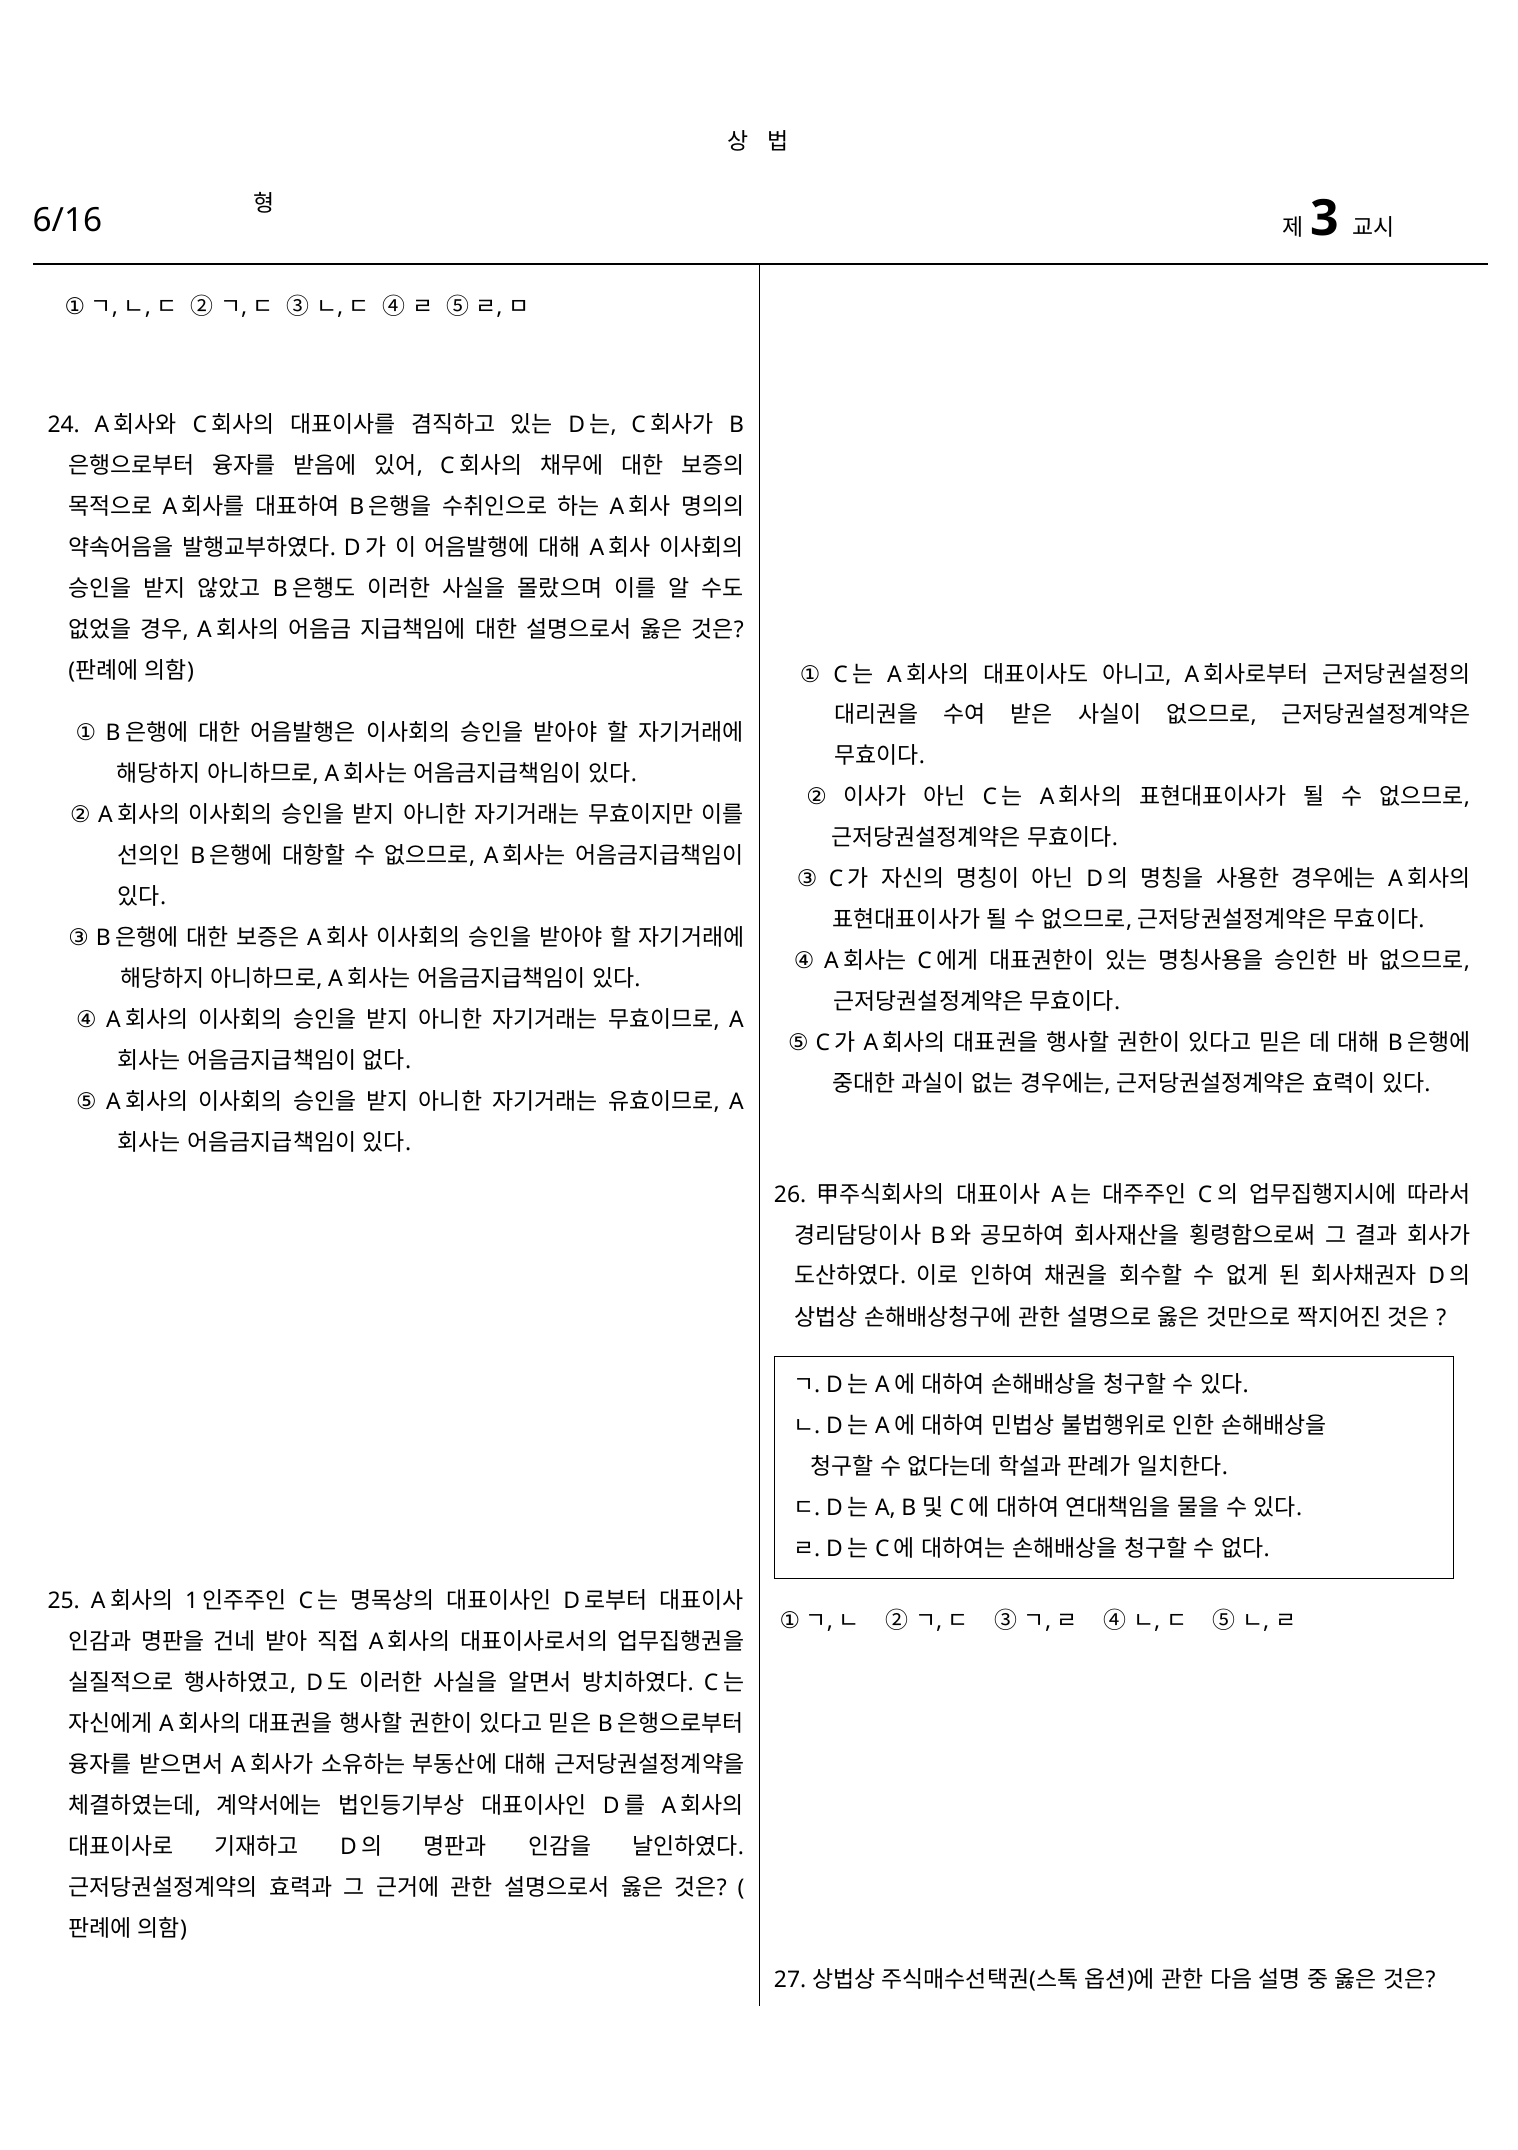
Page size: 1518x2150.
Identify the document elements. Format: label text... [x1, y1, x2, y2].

text ① ㄱ, ㄴ, ㄷ ② ㄱ, ㄷ ③ ㄴ, ㄷ ④ ㄹ ⑤ ㄹ, ㅁ [47, 288, 744, 321]
text ② 이사가 아닌 C는 A회사의 표현대표이사가 될 수 없으므로, 근저당권설정계약은 무효이다. [774, 778, 1471, 852]
text ① ㄱ, ㄴ ② ㄱ, ㄷ ③ ㄱ, ㄹ ④ ㄴ, ㄷ ⑤ ㄴ, ㄹ [774, 1602, 1471, 1635]
text ④ A회사의 이사회의 승인을 받지 아니한 자기거래는 무효이므로, A회사는 어음금지급책임이 없다. [47, 1001, 744, 1075]
text 27. 상법상 주식매수선택권(스톡 옵션)에 관한 다음 설명 중 옳은 것은? [774, 1961, 1471, 1994]
text ① B은행에 대한 어음발행은 이사회의 승인을 받아야 할 자기거래에 해당하지 아니하므로, A회사는 어음금지급책임이 있다. [47, 714, 744, 788]
text ③ C가 자신의 명칭이 아닌 D의 명칭을 사용한 경우에는 A회사의 표현대표이사가 될 수 없으므로, 근저당권설정계약은 무효이다. [774, 860, 1471, 934]
text ③ B은행에 대한 보증은 A회사 이사회의 승인을 받아야 할 자기거래에 해당하지 아니하므로, A회사는 어음금지급책임이 있다. [47, 919, 744, 993]
text ④ A회사는 C에게 대표권한이 있는 명칭사용을 승인한 바 없으므로, 근저당권설정계약은 무효이다. [774, 942, 1471, 1016]
text ⑤ A회사의 이사회의 승인을 받지 아니한 자기거래는 유효이므로, A회사는 어음금지급책임이 있다. [47, 1083, 744, 1157]
text 24. A회사와 C회사의 대표이사를 겸직하고 있는 D는, C회사가 B은행으로부터 융자를 받음에 있어, C회사의 채무에 대한 보증의 목적으로 A회사를 대표하여 B은행을 수취인으로 하는 A회사 명의의 약속어음을 발행교부하였다. D가 이 어음발행에 대해 A회사 이사회의 승인을 받지 않았고 B은행도 이러한 사실을 몰랐으며 이를 알 수도 없었을 경우, A회사의 어음금 지급책임에 대한 설명으로서 옳은 것은? (판례에 의함) [47, 406, 744, 685]
text 25. A회사의 1인주주인 C는 명목상의 대표이사인 D로부터 대표이사 인감과 명판을 건네 받아 직접 A회사의 대표이사로서의 업무집행권을 실질적으로 행사하였고, D도 이러한 사실을 알면서 방치하였다. C는 자신에게 A회사의 대표권을 행사할 권한이 있다고 믿은 B은행으로부터 융자를 받으면서 A회사가 소유하는 부동산에 대해 근저당권설정계약을 체결하였는데, 계약서에는 법인등기부상 대표이사인 D를 A회사의 대표이사로 기재하고 D의 명판과 인감을 날인하였다. 근저당권설정계약의 효력과 그 근거에 관한 설명으로서 옳은 것은? (판례에 의함) [47, 1582, 744, 1943]
text ① C는 A회사의 대표이사도 아니고, A회사로부터 근저당권설정의 대리권을 수여 받은 사실이 없으므로, 근저당권설정계약은 무효이다. [774, 263, 1471, 771]
text 26. 甲주식회사의 대표이사 A는 대주주인 C의 업무집행지시에 따라서 경리담당이사 B와 공모하여 회사재산을 횡령함으로써 그 결과 회사가 도산하였다. 이로 인하여 채권을 회수할 수 없게 된 회사채권자 D의 상법상 손해배상청구에 관한 설명으로 옳은 것만으로 짝지어진 것은 ? [774, 1176, 1471, 1332]
text ⑤ C가 A회사의 대표권을 행사할 권한이 있다고 믿은 데 대해 B은행에 중대한 과실이 없는 경우에는, 근저당권설정계약은 효력이 있다. [774, 1024, 1471, 1098]
table_header ㄱ. D는 A에 대하여 손해배상을 청구할 수 있다. ㄴ. D는 A에 대하여 민법상 불법행위로 인한 손해배상을 청구할 수 없다는데 학설과 판례가 일치한다. ㄷ. D는 A, B 및 C에 대하여 연대책임을 물을 수 있다. ㄹ. D는 C에 대하여는 손해배상을 청구할 수 없다. [775, 1357, 1453, 1577]
text ② A회사의 이사회의 승인을 받지 아니한 자기거래는 무효이지만 이를 선의인 B은행에 대항할 수 없으므로, A회사는 어음금지급책임이 있다. [47, 796, 744, 911]
